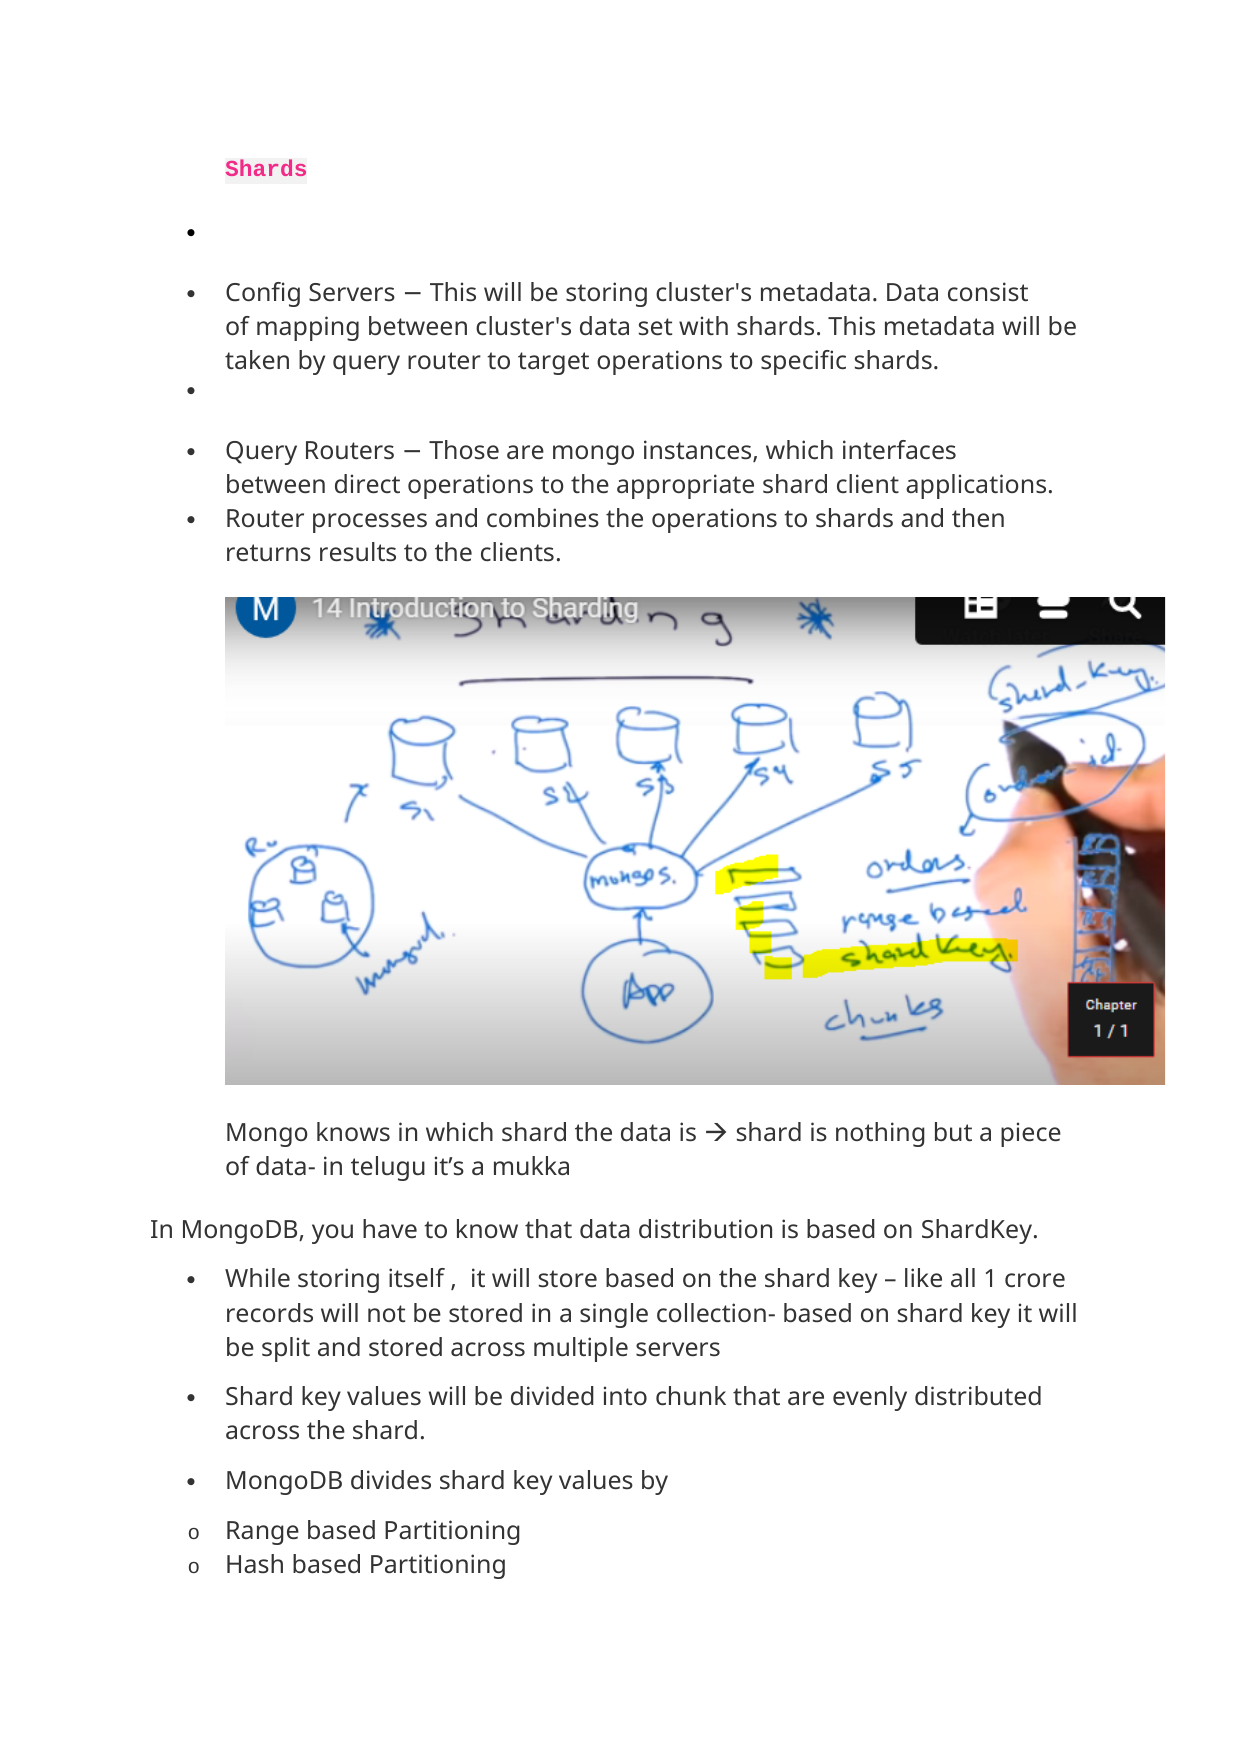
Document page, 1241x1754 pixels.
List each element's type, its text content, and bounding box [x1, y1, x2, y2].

list MongoDB divides shard key values by [187, 1463, 1090, 1497]
list Query Routers − Those are mongo instances, which interfaces between direct operations to the appropriate shard client applications. [187, 432, 1090, 501]
list Hash based Partitioning [187, 1546, 1090, 1581]
list Shards − Shards are useful for storing data. This will ensure high availability and data consistency. [187, 150, 1090, 218]
text In MongoDB, you have to know that data distribution is based on ShardKey. [150, 1211, 1090, 1246]
picture [225, 597, 1166, 1085]
list Shard key values will be divided into chunk that are evenly distributed across the shard. [187, 1379, 1090, 1447]
list Range based Partitioning [187, 1512, 1090, 1546]
list While storing itself , it will store based on the shard key – like all 1 crore records will not be stored in a single collection- based on shard key it will be split and stored across multiple servers [187, 1261, 1090, 1363]
list Config Servers − This will be storing cluster's metadata. Data consist of mapping between cluster's data set with shards. This metadata will be taken by query router to target operations to specific shards. [187, 274, 1090, 376]
list Router processes and combines the operations to shards and then returns results to the clients. [187, 501, 1090, 569]
text Mongo knows in which shard the data is shard is nothing but a piece of data- in telugu it’s a mukka [225, 1114, 1090, 1182]
